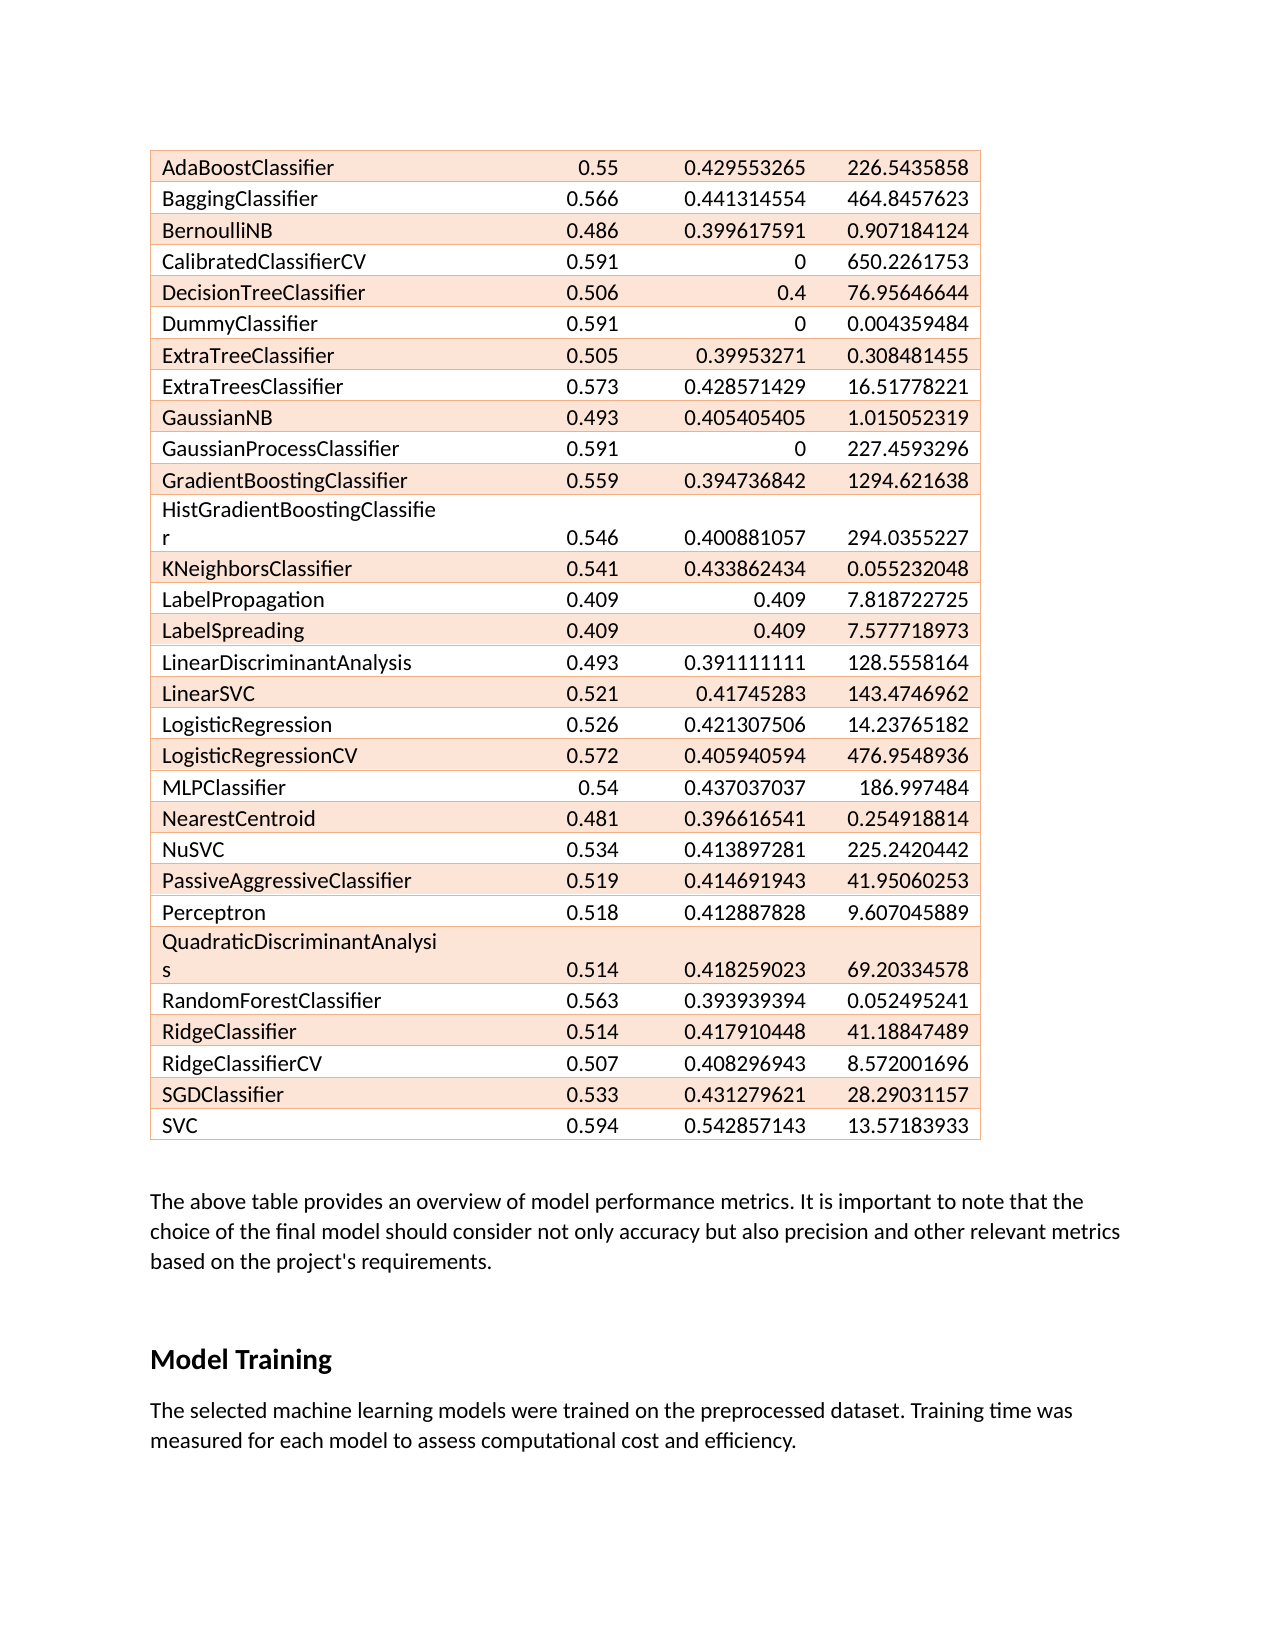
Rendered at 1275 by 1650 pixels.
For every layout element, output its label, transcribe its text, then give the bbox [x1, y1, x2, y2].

table_cell 0.412887828 [630, 896, 817, 926]
table_cell ExtraTreesClassifier [151, 370, 451, 400]
table_cell LabelSpreading [151, 614, 451, 644]
table_cell BaggingClassifier [151, 182, 451, 212]
table_cell 0.393939394 [630, 984, 817, 1014]
table_cell 0.514 [451, 927, 630, 983]
table_cell DummyClassifier [151, 307, 451, 337]
table_cell LogisticRegressionCV [151, 739, 451, 769]
table_cell RidgeClassifier [151, 1015, 451, 1045]
table_cell 476.9548936 [817, 739, 980, 769]
table_cell 464.8457623 [817, 182, 980, 212]
table_cell 0.907184124 [817, 214, 980, 244]
table_cell 0.396616541 [630, 802, 817, 832]
table_cell LinearDiscriminantAnalysis [151, 646, 451, 676]
table_cell 0.399617591 [630, 214, 817, 244]
table_cell 650.2261753 [817, 245, 980, 275]
table_cell 41.95060253 [817, 864, 980, 894]
table_cell CalibratedClassifierCV [151, 245, 451, 275]
table_cell 1.015052319 [817, 401, 980, 431]
table_cell 0.052495241 [817, 984, 980, 1014]
table_cell 0.39953271 [630, 339, 817, 369]
table_cell 0.573 [451, 370, 630, 400]
table_cell 0.493 [451, 646, 630, 676]
table_cell 0.514 [451, 1015, 630, 1045]
table_cell 0.505 [451, 339, 630, 369]
table_cell SGDClassifier [151, 1078, 451, 1108]
table_cell 0.4 [630, 276, 817, 306]
table_cell LogisticRegression [151, 708, 451, 738]
table_cell 227.4593296 [817, 432, 980, 462]
table_cell 0.54 [451, 771, 630, 801]
table_cell 143.4746962 [817, 677, 980, 707]
table_cell 0 [630, 245, 817, 275]
table_cell 0.417910448 [630, 1015, 817, 1045]
table_cell RandomForestClassifier [151, 984, 451, 1014]
text The selected machine learning models were trained on the preprocessed dataset. Training time was measured for each model to assess computational cost and efficiency. [150, 1396, 1125, 1454]
table_cell 0.481 [451, 802, 630, 832]
table_cell 225.2420442 [817, 833, 980, 863]
table_cell 13.57183933 [817, 1109, 980, 1139]
table_cell 8.572001696 [817, 1046, 980, 1077]
table_cell 0.594 [451, 1109, 630, 1139]
table_cell 0.441314554 [630, 182, 817, 212]
table_cell KNeighborsClassifier [151, 552, 451, 582]
table_cell 0.542857143 [630, 1109, 817, 1139]
table_cell 0.546 [451, 495, 630, 551]
table_cell 0.308481455 [817, 339, 980, 369]
table_cell DecisionTreeClassifier [151, 276, 451, 306]
table_cell 0.591 [451, 245, 630, 275]
table_cell 0.414691943 [630, 864, 817, 894]
table_cell 0.572 [451, 739, 630, 769]
table_cell 0.493 [451, 401, 630, 431]
table_cell 294.0355227 [817, 495, 980, 551]
table_cell 0.408296943 [630, 1046, 817, 1077]
table_cell GaussianProcessClassifier [151, 432, 451, 462]
table_cell 14.23765182 [817, 708, 980, 738]
table_cell 0 [630, 432, 817, 462]
table_cell BernoulliNB [151, 214, 451, 244]
table_cell 7.818722725 [817, 583, 980, 613]
table_cell 0.004359484 [817, 307, 980, 337]
table_cell 0.559 [451, 464, 630, 494]
table_cell 0.563 [451, 984, 630, 1014]
table_cell 0.533 [451, 1078, 630, 1108]
table_cell LinearSVC [151, 677, 451, 707]
table_cell 0.429553265 [630, 151, 817, 181]
table_cell NuSVC [151, 833, 451, 863]
table_cell 69.20334578 [817, 927, 980, 983]
table_cell 186.997484 [817, 771, 980, 801]
table_cell GaussianNB [151, 401, 451, 431]
table_cell 0.591 [451, 307, 630, 337]
table_cell 0.409 [630, 583, 817, 613]
table_cell 0.431279621 [630, 1078, 817, 1108]
table_cell 0.534 [451, 833, 630, 863]
table_cell 0.507 [451, 1046, 630, 1077]
text The above table provides an overview of model performance metrics. It is important to note that the choice of the final model should consider not only accuracy but also precision and other relevant metrics based on the project's requirements. [150, 1187, 1125, 1276]
table_cell 0.591 [451, 432, 630, 462]
table_cell 0.055232048 [817, 552, 980, 582]
table_cell NearestCentroid [151, 802, 451, 832]
text Model Training [150, 1341, 1125, 1377]
table_cell 0.55 [451, 151, 630, 181]
table_cell 0.541 [451, 552, 630, 582]
table_cell 0.41745283 [630, 677, 817, 707]
table_cell RidgeClassifierCV [151, 1046, 451, 1077]
table_cell 0.519 [451, 864, 630, 894]
table_cell 7.577718973 [817, 614, 980, 644]
table_cell 0.413897281 [630, 833, 817, 863]
table_cell 0.486 [451, 214, 630, 244]
table_cell 0.437037037 [630, 771, 817, 801]
table_cell 0.421307506 [630, 708, 817, 738]
table_cell 0.409 [451, 583, 630, 613]
table_cell LabelPropagation [151, 583, 451, 613]
table_cell HistGradientBoostingClassifier [151, 495, 451, 551]
table_cell 0.433862434 [630, 552, 817, 582]
table_cell Perceptron [151, 896, 451, 926]
table_cell SVC [151, 1109, 451, 1139]
table_cell 0.506 [451, 276, 630, 306]
table_cell QuadraticDiscriminantAnalysis [151, 927, 451, 983]
table_cell AdaBoostClassifier [151, 151, 451, 181]
table_cell 0.526 [451, 708, 630, 738]
table_cell 41.18847489 [817, 1015, 980, 1045]
table_cell 0.405405405 [630, 401, 817, 431]
table_cell 0.409 [451, 614, 630, 644]
table_cell 28.29031157 [817, 1078, 980, 1108]
table_cell GradientBoostingClassifier [151, 464, 451, 494]
table_cell 1294.621638 [817, 464, 980, 494]
table_cell 9.607045889 [817, 896, 980, 926]
table_cell 0.521 [451, 677, 630, 707]
table_cell 0.405940594 [630, 739, 817, 769]
table_cell 0.254918814 [817, 802, 980, 832]
table_cell PassiveAggressiveClassifier [151, 864, 451, 894]
table_cell 0.409 [630, 614, 817, 644]
table_cell 0.566 [451, 182, 630, 212]
table_cell 0.391111111 [630, 646, 817, 676]
table_cell 0.394736842 [630, 464, 817, 494]
table_cell 226.5435858 [817, 151, 980, 181]
table_cell 76.95646644 [817, 276, 980, 306]
table_cell 0.418259023 [630, 927, 817, 983]
table_cell 0.400881057 [630, 495, 817, 551]
table_cell 128.5558164 [817, 646, 980, 676]
table_cell 0.518 [451, 896, 630, 926]
table_cell ExtraTreeClassifier [151, 339, 451, 369]
table_cell MLPClassifier [151, 771, 451, 801]
table_cell 0 [630, 307, 817, 337]
table_cell 0.428571429 [630, 370, 817, 400]
table_cell 16.51778221 [817, 370, 980, 400]
